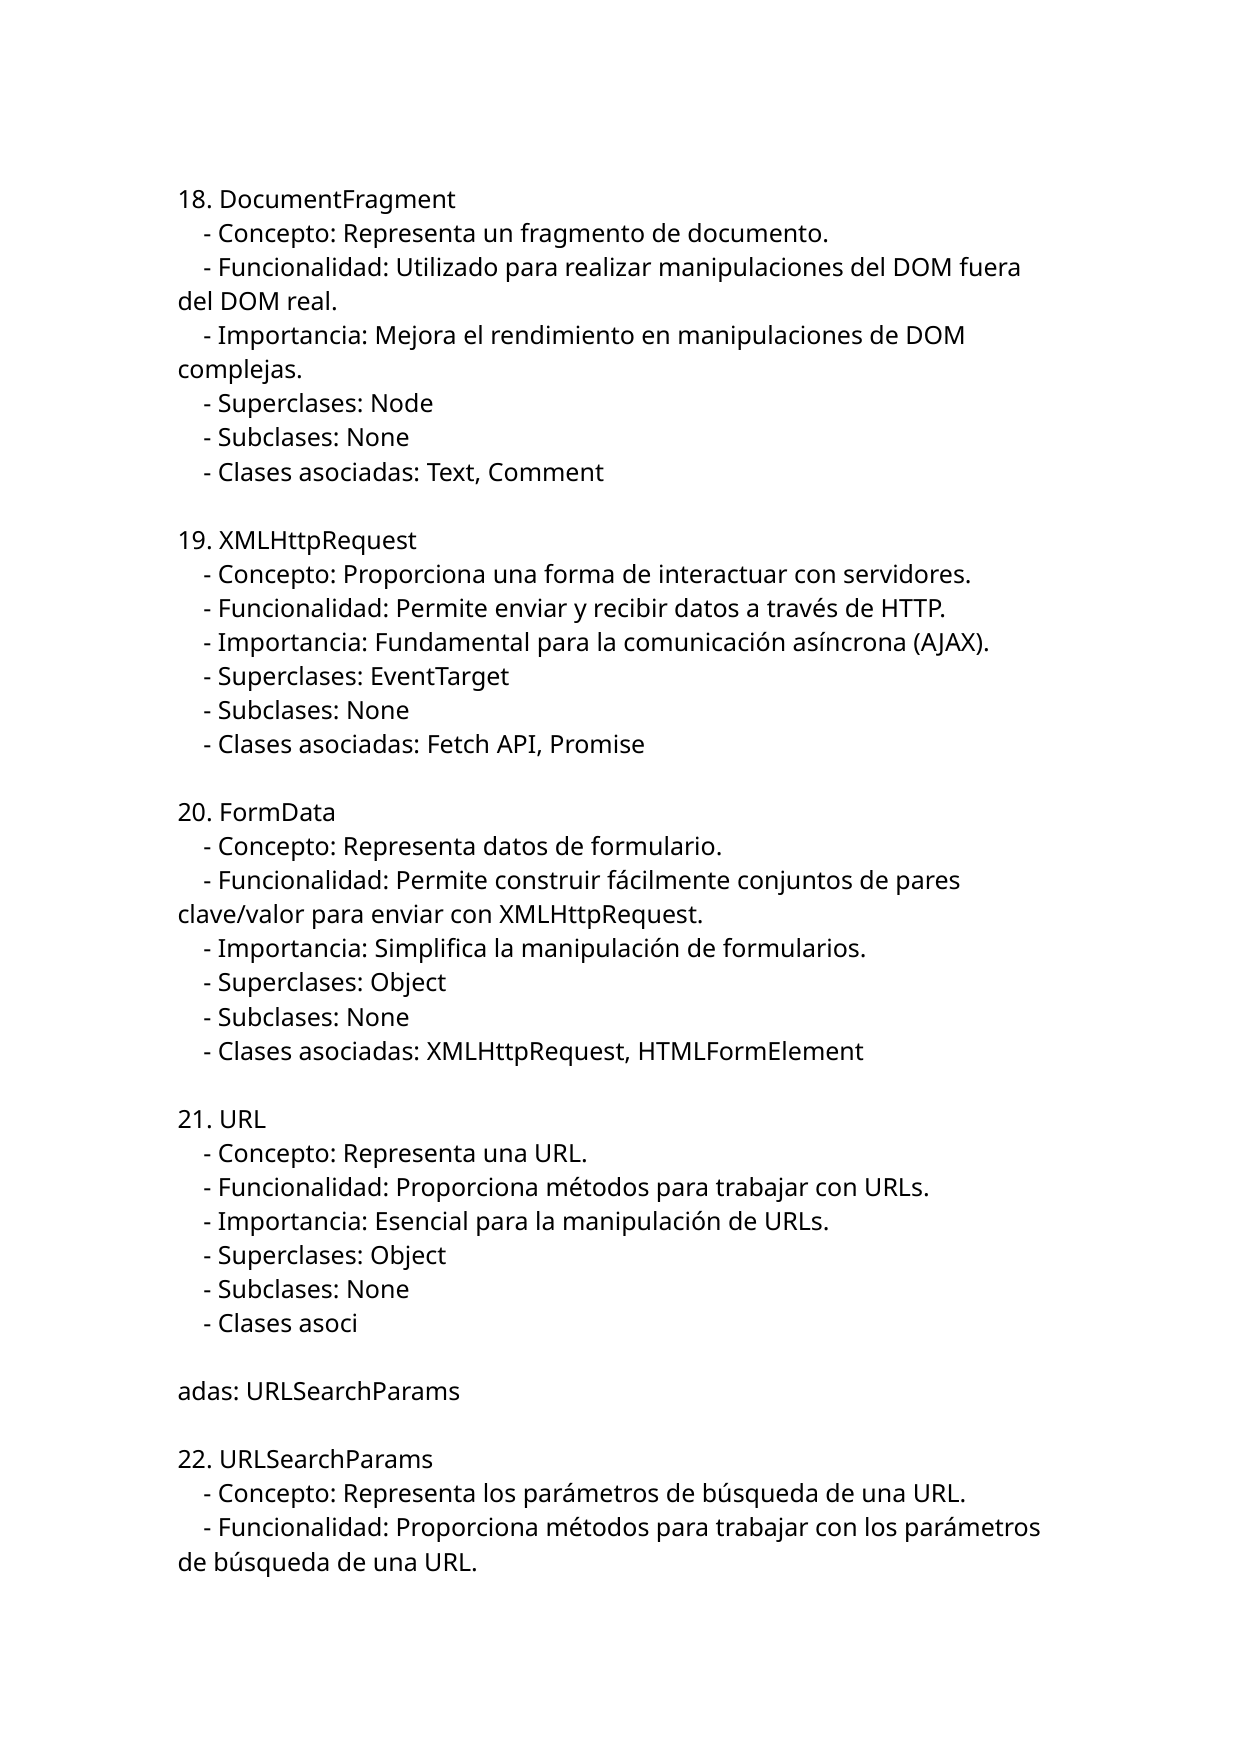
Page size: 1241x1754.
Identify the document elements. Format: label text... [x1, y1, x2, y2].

text - Superclases: Object [177, 1238, 1063, 1272]
text - Subclases: None [177, 420, 1063, 454]
text - Subclases: None [177, 1272, 1063, 1306]
text 20. FormData [177, 795, 1063, 829]
text 21. URL [177, 1101, 1063, 1135]
text - Clases asociadas: XMLHttpRequest, HTMLFormElement [177, 1033, 1063, 1067]
text - Importancia: Mejora el rendimiento en manipulaciones de DOM complejas. [177, 318, 1063, 386]
text - Subclases: None [177, 999, 1063, 1033]
text - Superclases: Node [177, 386, 1063, 420]
text - Funcionalidad: Permite construir fácilmente conjuntos de pares clave/valor para enviar con XMLHttpRequest. [177, 863, 1063, 931]
text - Clases asociadas: Text, Comment [177, 454, 1063, 488]
text - Subclases: None [177, 693, 1063, 727]
text - Funcionalidad: Permite enviar y recibir datos a través de HTTP. [177, 590, 1063, 624]
text - Concepto: Representa los parámetros de búsqueda de una URL. [177, 1476, 1063, 1510]
text - Concepto: Representa una URL. [177, 1135, 1063, 1169]
text - Superclases: EventTarget [177, 658, 1063, 693]
text - Importancia: Esencial para la manipulación de URLs. [177, 1203, 1063, 1238]
text - Importancia: Simplifica la manipulación de formularios. [177, 931, 1063, 965]
text - Funcionalidad: Proporciona métodos para trabajar con URLs. [177, 1169, 1063, 1203]
text - Clases asociadas: Fetch API, Promise [177, 727, 1063, 761]
text - Clases asoci [177, 1306, 1063, 1340]
text - Concepto: Proporciona una forma de interactuar con servidores. [177, 556, 1063, 590]
text - Concepto: Representa datos de formulario. [177, 829, 1063, 863]
text - Superclases: Object [177, 965, 1063, 999]
text - Funcionalidad: Proporciona métodos para trabajar con los parámetros de búsqueda de una URL. [177, 1510, 1063, 1578]
text - Funcionalidad: Utilizado para realizar manipulaciones del DOM fuera del DOM real. [177, 250, 1063, 318]
text 22. URLSearchParams [177, 1442, 1063, 1476]
text 18. DocumentFragment [177, 182, 1063, 216]
text - Importancia: Fundamental para la comunicación asíncrona (AJAX). [177, 624, 1063, 658]
text adas: URLSearchParams [177, 1374, 1063, 1408]
text - Concepto: Representa un fragmento de documento. [177, 216, 1063, 250]
text 19. XMLHttpRequest [177, 522, 1063, 556]
